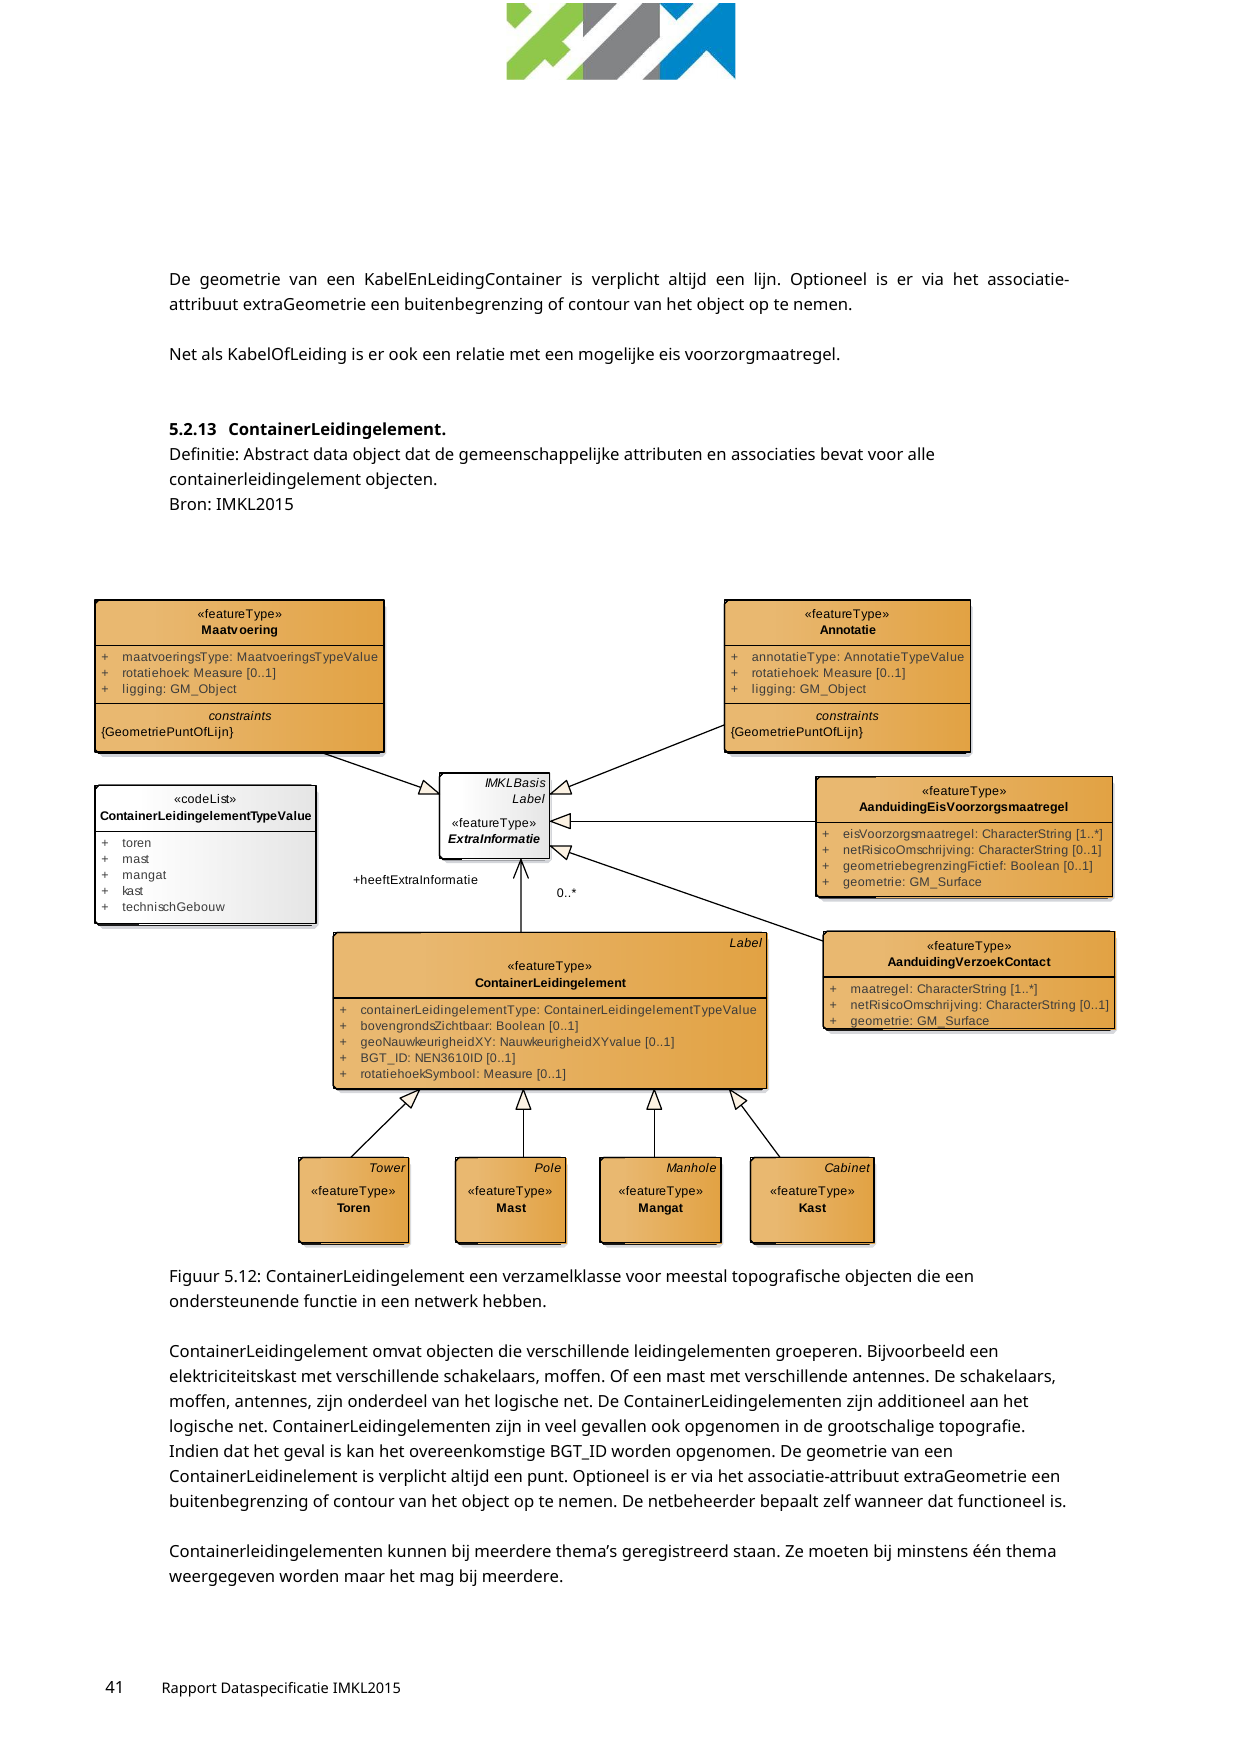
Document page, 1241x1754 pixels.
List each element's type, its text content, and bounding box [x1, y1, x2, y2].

text De geometrie van een KabelEnLeidingContainer is verplicht altijd een lijn. Optioneel is er via het associatie-attribuut extraGeometrie een buitenbegrenzing of contour van het object op te nemen. [169, 266, 1071, 316]
text Net als KabelOfLeiding is er ook een relatie met een mogelijke eis voorzorgmaatregel. [169, 341, 1071, 366]
text Figuur 5.12: ContainerLeidingelement een verzamelklasse voor meestal topografische objecten die een ondersteunende functie in een netwerk hebben. [169, 757, 1071, 1312]
picture [677, 50, 736, 80]
picture [506, 3, 718, 80]
text ContainerLeidingelement. [169, 416, 1071, 441]
text Definitie: Abstract data object dat de gemeenschappelijke attributen en associaties bevat voor alle containerleidingelement objecten. [169, 441, 1071, 491]
text ContainerLeidingelement omvat objecten die verschillende leidingelementen groeperen. Bijvoorbeeld een elektriciteitskast met verschillende schakelaars, moffen. Of een mast met verschillende antennes. De schakelaars, moffen, antennes, zijn onderdeel van het logische net. De ContainerLeidingelementen zijn additioneel aan het logische net. ContainerLeidingelementen zijn in veel gevallen ook opgenomen in de grootschalige topografie. Indien dat het geval is kan het overeenkomstige BGT_ID worden opgenomen. De geometrie van een ContainerLeidinelement is verplicht altijd een punt. Optioneel is er via het associatie-attribuut extraGeometrie een buitenbegrenzing of contour van het object op te nemen. De netbeheerder bepaalt zelf wanneer dat functioneel is. [169, 1337, 1071, 1512]
text Figuur 5.12: ContainerLeidingelement een verzamelklasse voor meestal topografische objecten die een ondersteunende functie in een netwerk hebben. [169, 591, 1071, 821]
text Bron: IMKL2015 [169, 491, 1071, 516]
